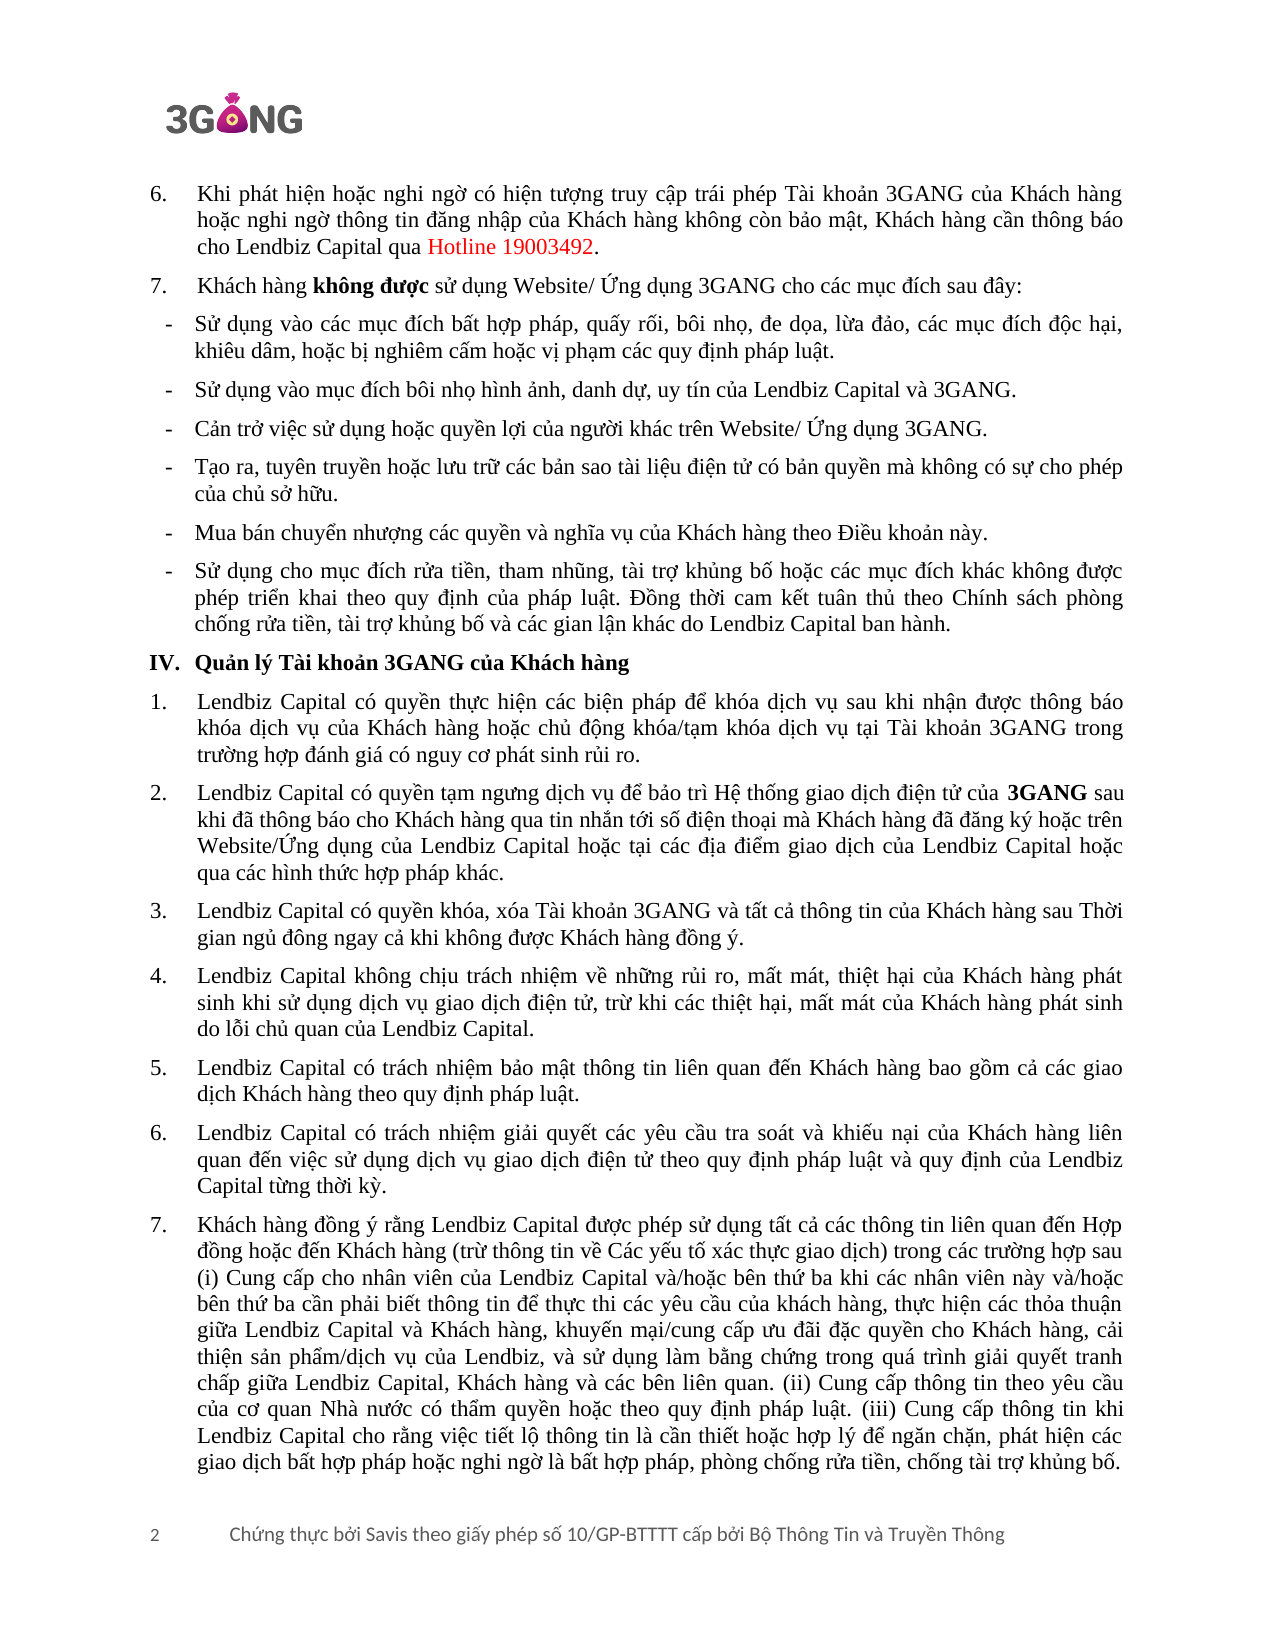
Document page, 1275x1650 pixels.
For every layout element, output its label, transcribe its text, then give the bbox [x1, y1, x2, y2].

text Sử dụng vào các mục đích bất hợp pháp, quấy rối, bôi nhọ, đe dọa, lừa đảo, các mục đích độc hại, khiêu dâm, hoặc bị nghiêm cấm hoặc vị phạm các quy định pháp luật. [165, 311, 1124, 363]
list Lendbiz Capital có trách nhiệm giải quyết các yêu cầu tra soát và khiếu nại của Khách hàng liên quan đến việc sử dụng dịch vụ giao dịch điện tử theo quy định pháp luật và quy định của Lendbiz Capital từng thời kỳ. [150, 1119, 1124, 1198]
text Sử dụng vào mục đích bôi nhọ hình ảnh, danh dự, uy tín của Lendbiz Capital và 3GANG. [165, 376, 1124, 402]
text Tạo ra, tuyên truyền hoặc lưu trữ các bản sao tài liệu điện tử có bản quyền mà không có sự cho phép của chủ sở hữu. [165, 453, 1124, 506]
list Lendbiz Capital có quyền thực hiện các biện pháp để khóa dịch vụ sau khi nhận được thông báo khóa dịch vụ của Khách hàng hoặc chủ động khóa/tạm khóa dịch vụ tại Tài khoản 3GANG trong trường hợp đánh giá có nguy cơ phát sinh rủi ro. [150, 688, 1124, 767]
list Khách hàng đồng ý rằng Lendbiz Capital được phép sử dụng tất cả các thông tin liên quan đến Hợp đồng hoặc đến Khách hàng (trừ thông tin về Các yếu tố xác thực giao dịch) trong các trường hợp sau (i) Cung cấp cho nhân viên của Lendbiz Capital và/hoặc bên thứ ba khi các nhân viên này và/hoặc bên thứ ba cần phải biết thông tin để thực thi các yêu cầu của khách hàng, thực hiện các thỏa thuận giữa Lendbiz Capital và Khách hàng, khuyến mại/cung cấp ưu đãi đặc quyền cho Khách hàng, cải thiện sản phẩm/dịch vụ của Lendbiz, và sử dụng làm bằng chứng trong quá trình giải quyết tranh chấp giữa Lendbiz Capital, Khách hàng và các bên liên quan. (ii) Cung cấp thông tin theo yêu cầu của cơ quan Nhà nước có thẩm quyền hoặc theo quy định pháp luật. (iii) Cung cấp thông tin khi Lendbiz Capital cho rằng việc tiết lộ thông tin là cần thiết hoặc hợp lý để ngăn chặn, phát hiện các giao dịch bất hợp pháp hoặc nghi ngờ là bất hợp pháp, phòng chống rửa tiền, chống tài trợ khủng bố. [150, 1211, 1124, 1474]
list Lendbiz Capital có trách nhiệm bảo mật thông tin liên quan đến Khách hàng bao gồm cả các giao dịch Khách hàng theo quy định pháp luật. [150, 1054, 1124, 1107]
list Quản lý Tài khoản 3GANG của Khách hàng [149, 649, 1124, 675]
text Mua bán chuyển nhượng các quyền và nghĩa vụ của Khách hàng theo Điều khoản này. [165, 519, 1124, 545]
list Khi phát hiện hoặc nghi ngờ có hiện tượng truy cập trái phép Tài khoản 3GANG của Khách hàng hoặc nghi ngờ thông tin đăng nhập của Khách hàng không còn bảo mật, Khách hàng cần thông báo cho Lendbiz Capital qua Hotline 19003492. [150, 180, 1124, 259]
list Lendbiz Capital có quyền tạm ngưng dịch vụ để bảo trì Hệ thống giao dịch điện tử của 3GANG sau khi đã thông báo cho Khách hàng qua tin nhắn tới số điện thoại mà Khách hàng đã đăng ký hoặc trên Website/Ứng dụng của Lendbiz Capital hoặc tại các địa điểm giao dịch của Lendbiz Capital hoặc qua các hình thức hợp pháp khác. [150, 779, 1124, 885]
text Cản trở việc sử dụng hoặc quyền lợi của người khác trên Website/ Ứng dụng 3GANG. [165, 414, 1124, 441]
picture [150, 75, 315, 152]
list Lendbiz Capital có quyền khóa, xóa Tài khoản 3GANG và tất cả thông tin của Khách hàng sau Thời gian ngủ đông ngay cả khi không được Khách hàng đồng ý. [150, 897, 1124, 950]
list Khách hàng không được sử dụng Website/ Ứng dụng 3GANG cho các mục đích sau đây: [150, 272, 1124, 298]
text Sử dụng cho mục đích rửa tiền, tham nhũng, tài trợ khủng bố hoặc các mục đích khác không được phép triển khai theo quy định của pháp luật. Đồng thời cam kết tuân thủ theo Chính sách phòng chống rửa tiền, tài trợ khủng bố và các gian lận khác do Lendbiz Capital ban hành. [165, 557, 1124, 637]
list Lendbiz Capital không chịu trách nhiệm về những rủi ro, mất mát, thiệt hại của Khách hàng phát sinh khi sử dụng dịch vụ giao dịch điện tử, trừ khi các thiệt hại, mất mát của Khách hàng phát sinh do lỗi chủ quan của Lendbiz Capital. [150, 963, 1124, 1042]
